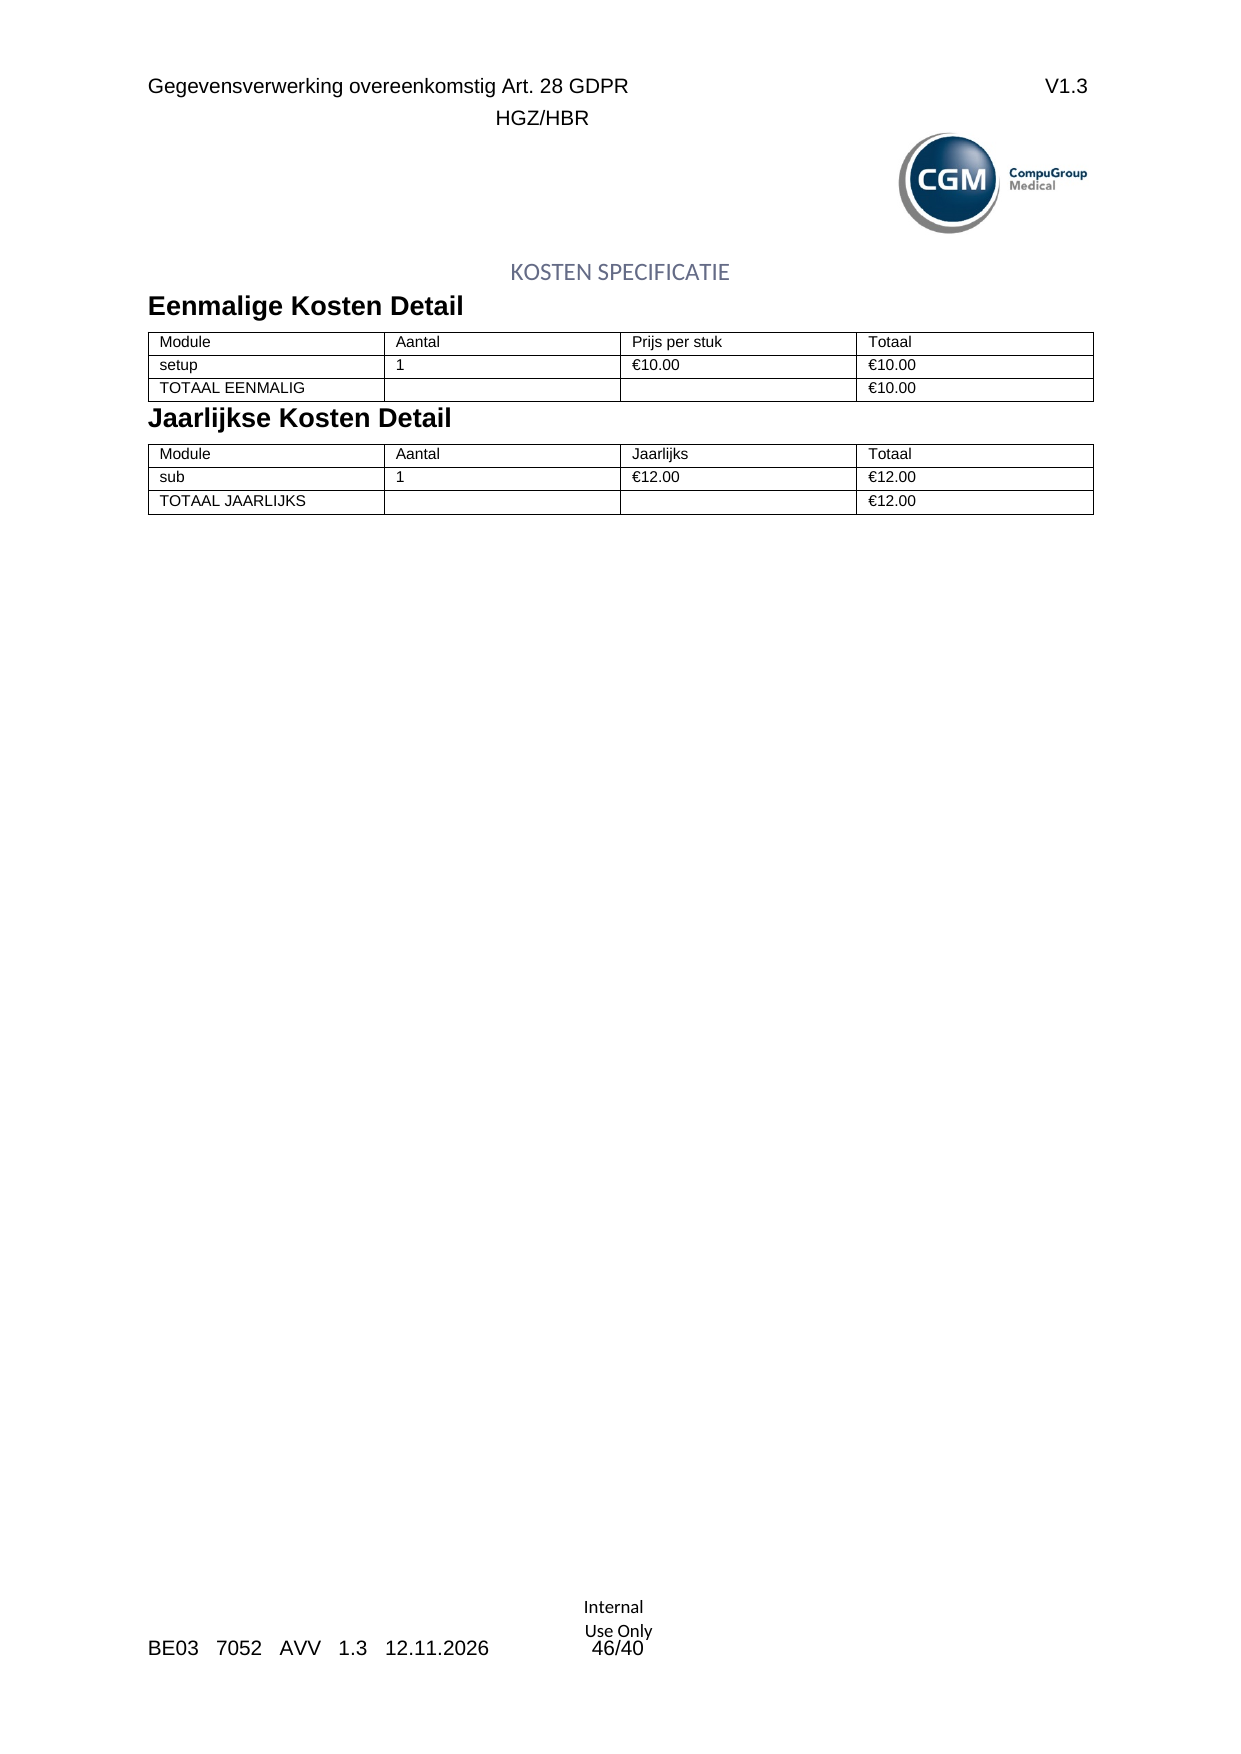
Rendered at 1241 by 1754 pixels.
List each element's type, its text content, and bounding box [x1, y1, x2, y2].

table_cell [621, 379, 856, 401]
table_cell €12.00 [857, 491, 1093, 513]
table_cell €12.00 [857, 468, 1093, 490]
table_header Module [149, 333, 384, 355]
table_header Aantal [385, 445, 620, 467]
table_cell TOTAAL JAARLIJKS [149, 491, 384, 513]
table_cell €10.00 [857, 356, 1093, 378]
table_cell €10.00 [621, 356, 856, 378]
table_header Aantal [385, 333, 620, 355]
table_cell setup [149, 356, 384, 378]
table_cell sub [149, 468, 384, 490]
subtitle Eenmalige Kosten Detail [148, 289, 1093, 321]
table_cell [385, 491, 620, 513]
table_header Totaal [857, 333, 1093, 355]
table_header Totaal [857, 445, 1093, 467]
table_cell [385, 379, 620, 401]
table_cell €12.00 [621, 468, 856, 490]
table_cell TOTAAL EENMALIG [149, 379, 384, 401]
table_header Prijs per stuk [621, 333, 856, 355]
subtitle Jaarlijkse Kosten Detail [148, 402, 1093, 433]
table_cell 1 [385, 468, 620, 490]
table_cell [621, 491, 856, 513]
table_cell €10.00 [857, 379, 1093, 401]
table_header Module [149, 445, 384, 467]
table_cell 1 [385, 356, 620, 378]
table_header Jaarlijks [621, 445, 856, 467]
picture [897, 131, 1089, 235]
subtitle KOSTEN SPECIFICATIE [151, 257, 1089, 287]
